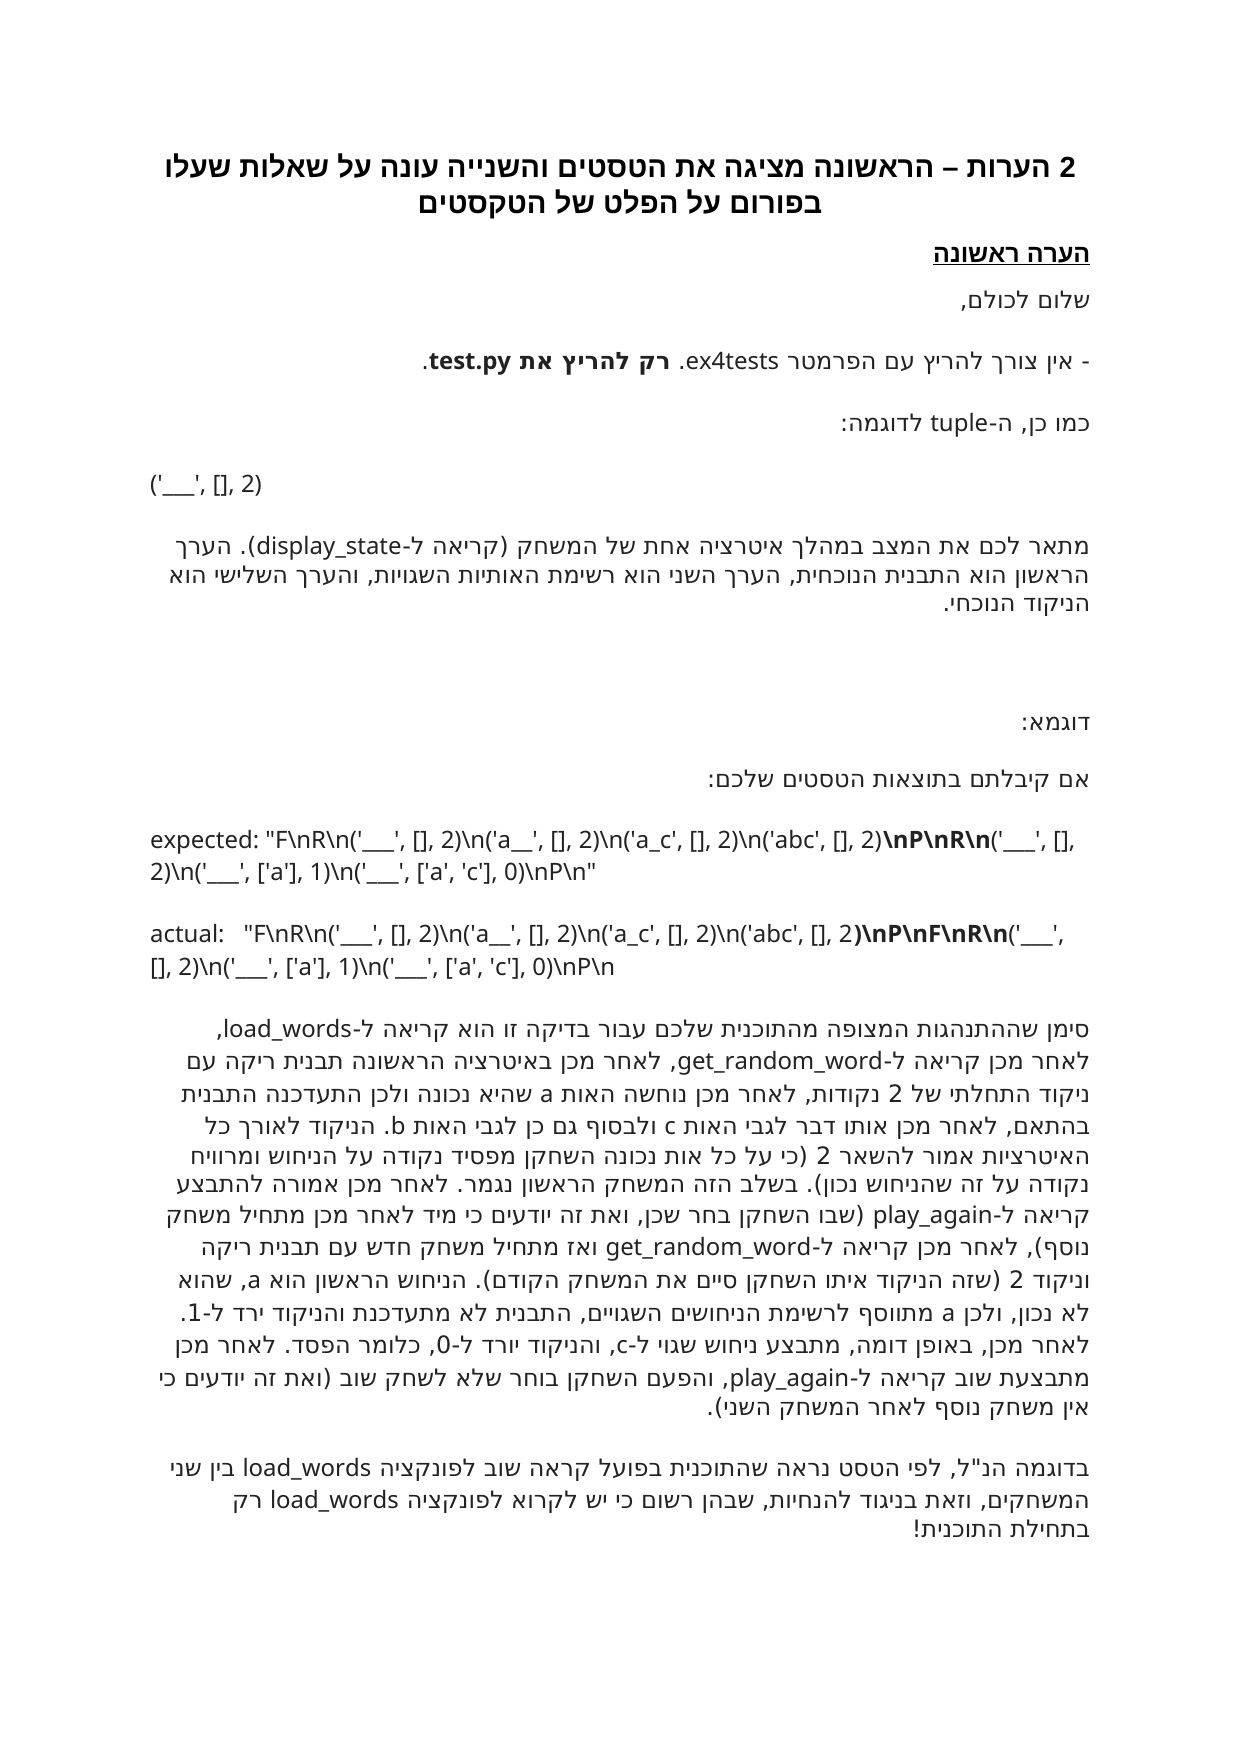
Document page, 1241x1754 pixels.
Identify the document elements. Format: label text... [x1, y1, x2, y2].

text 2 הערות – הראשונה מציגה את הטסטים והשנייה עונה על שאלות שעלו בפורום על הפלט של הטקסטים [150, 150, 1090, 220]
text actual: "F\nR\n('___', [], 2)\n('a__', [], 2)\n('a_c', [], 2)\n('abc', [], 2)\nP\nF\nR\n('___', [], 2)\n('___', ['a'], 1)\n('___', ['a', 'c'], 0)\nP\n [150, 917, 1090, 982]
text שלום לכולם, [150, 287, 1090, 314]
text אם קיבלתם בתוצאות הטסטים שלכם: [150, 766, 1090, 793]
text מתאר לכם את המצב במהלך איטרציה אחת של המשחק (קריאה ל-display_state). הערך הראשון הוא התבנית הנוכחית, הערך השני הוא רשימת האותיות השגויות, והערך השלישי הוא הניקוד הנוכחי. [150, 529, 1090, 617]
text כמו כן, ה-tuple לדוגמה: [150, 406, 1090, 438]
text בדוגמה הנ"ל, לפי הטסט נראה שהתוכנית בפועל קראה שוב לפונקציה load_words בין שני המשחקים, וזאת בניגוד להנחיות, שבהן רשום כי יש לקרוא לפונקציה load_words רק בתחילת התוכנית! [150, 1450, 1090, 1543]
text - אין צורך להריץ עם הפרמטר ex4tests. רק להריץ את test.py. [150, 344, 1090, 376]
text דוגמא: [150, 708, 1090, 736]
text הערה ראשונה [150, 239, 1090, 268]
text סימן שההתנהגות המצופה מהתוכנית שלכם עבור בדיקה זו הוא קריאה ל-load_words, לאחר מכן קריאה ל-get_random_word, לאחר מכן באיטרציה הראשונה תבנית ריקה עם ניקוד התחלתי של 2 נקודות, לאחר מכן נוחשה האות a שהיא נכונה ולכן התעדכנה התבנית בהתאם, לאחר מכן אותו דבר לגבי האות c ולבסוף גם כן לגבי האות b. הניקוד לאורך כל האיטרציות אמור להשאר 2 (כי על כל אות נכונה השחקן מפסיד נקודה על הניחוש ומרוויח נקודה על זה שהניחוש נכון). בשלב הזה המשחק הראשון נגמר. לאחר מכן אמורה להתבצע קריאה ל-play_again (שבו השחקן בחר שכן, ואת זה יודעים כי מיד לאחר מכן מתחיל משחק נוסף), לאחר מכן קריאה ל-get_random_word ואז מתחיל משחק חדש עם תבנית ריקה וניקוד 2 (שזה הניקוד איתו השחקן סיים את המשחק הקודם). הניחוש הראשון הוא a, שהוא לא נכון, ולכן a מתווסף לרשימת הניחושים השגויים, התבנית לא מתעדכנת והניקוד ירד ל-1. לאחר מכן, באופן דומה, מתבצע ניחוש שגוי ל-c, והניקוד יורד ל-0, כלומר הפסד. לאחר מכן מתבצעת שוב קריאה ל-play_again, והפעם השחקן בוחר שלא לשחק שוב (ואת זה יודעים כי אין משחק נוסף לאחר המשחק השני). [150, 1011, 1090, 1421]
text expected: "F\nR\n('___', [], 2)\n('a__', [], 2)\n('a_c', [], 2)\n('abc', [], 2)\nP\nR\n('___', [], 2)\n('___', ['a'], 1)\n('___', ['a', 'c'], 0)\nP\n" [150, 823, 1090, 888]
text ('___', [], 2) [150, 467, 1090, 500]
